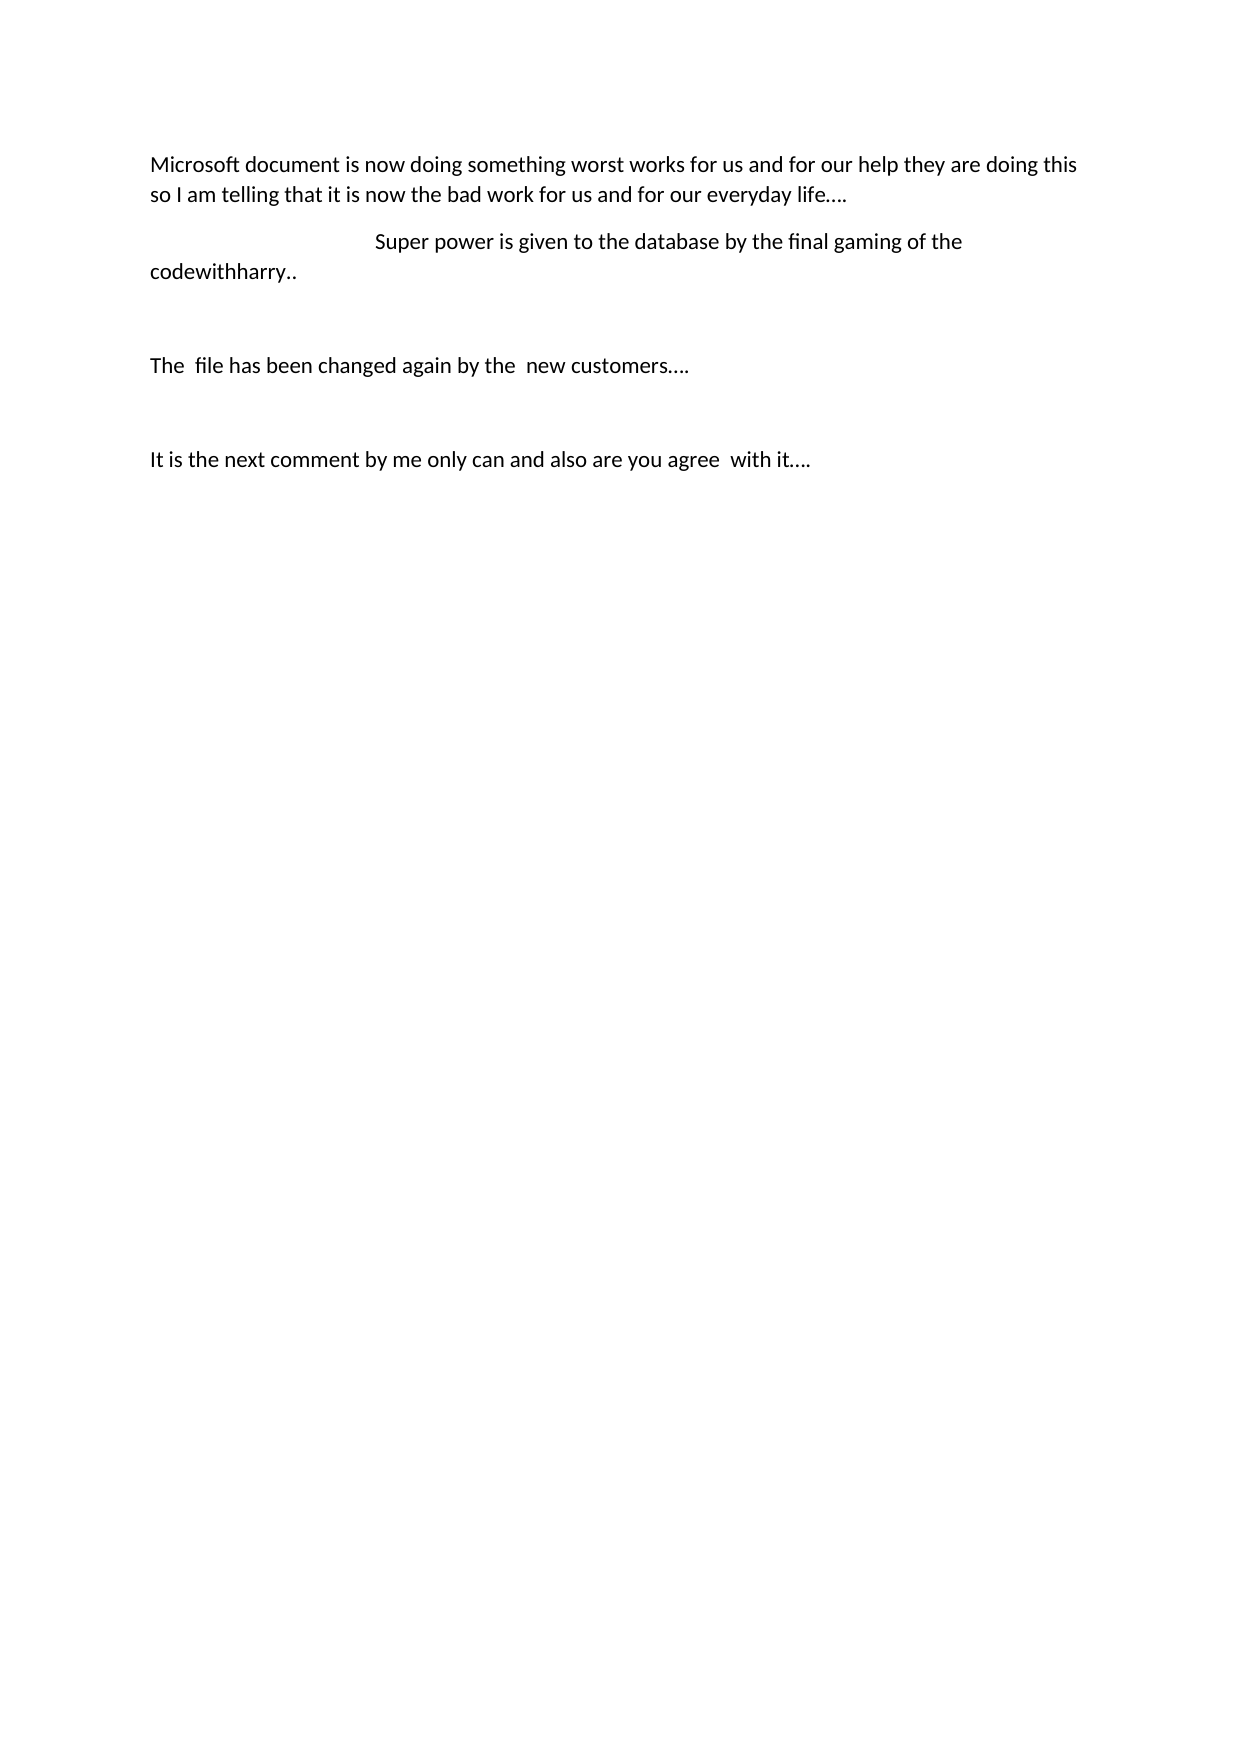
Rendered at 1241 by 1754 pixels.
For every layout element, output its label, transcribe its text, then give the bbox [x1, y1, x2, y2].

text Super power is given to the database by the final gaming of the codewithharry.. [150, 227, 1090, 285]
text Microsoft document is now doing something worst works for us and for our help they are doing this so I am telling that it is now the bad work for us and for our everyday life…. [150, 150, 1090, 208]
text The file has been changed again by the new customers…. [150, 351, 1090, 379]
text It is the next comment by me only can and also are you agree with it…. [150, 445, 1090, 473]
